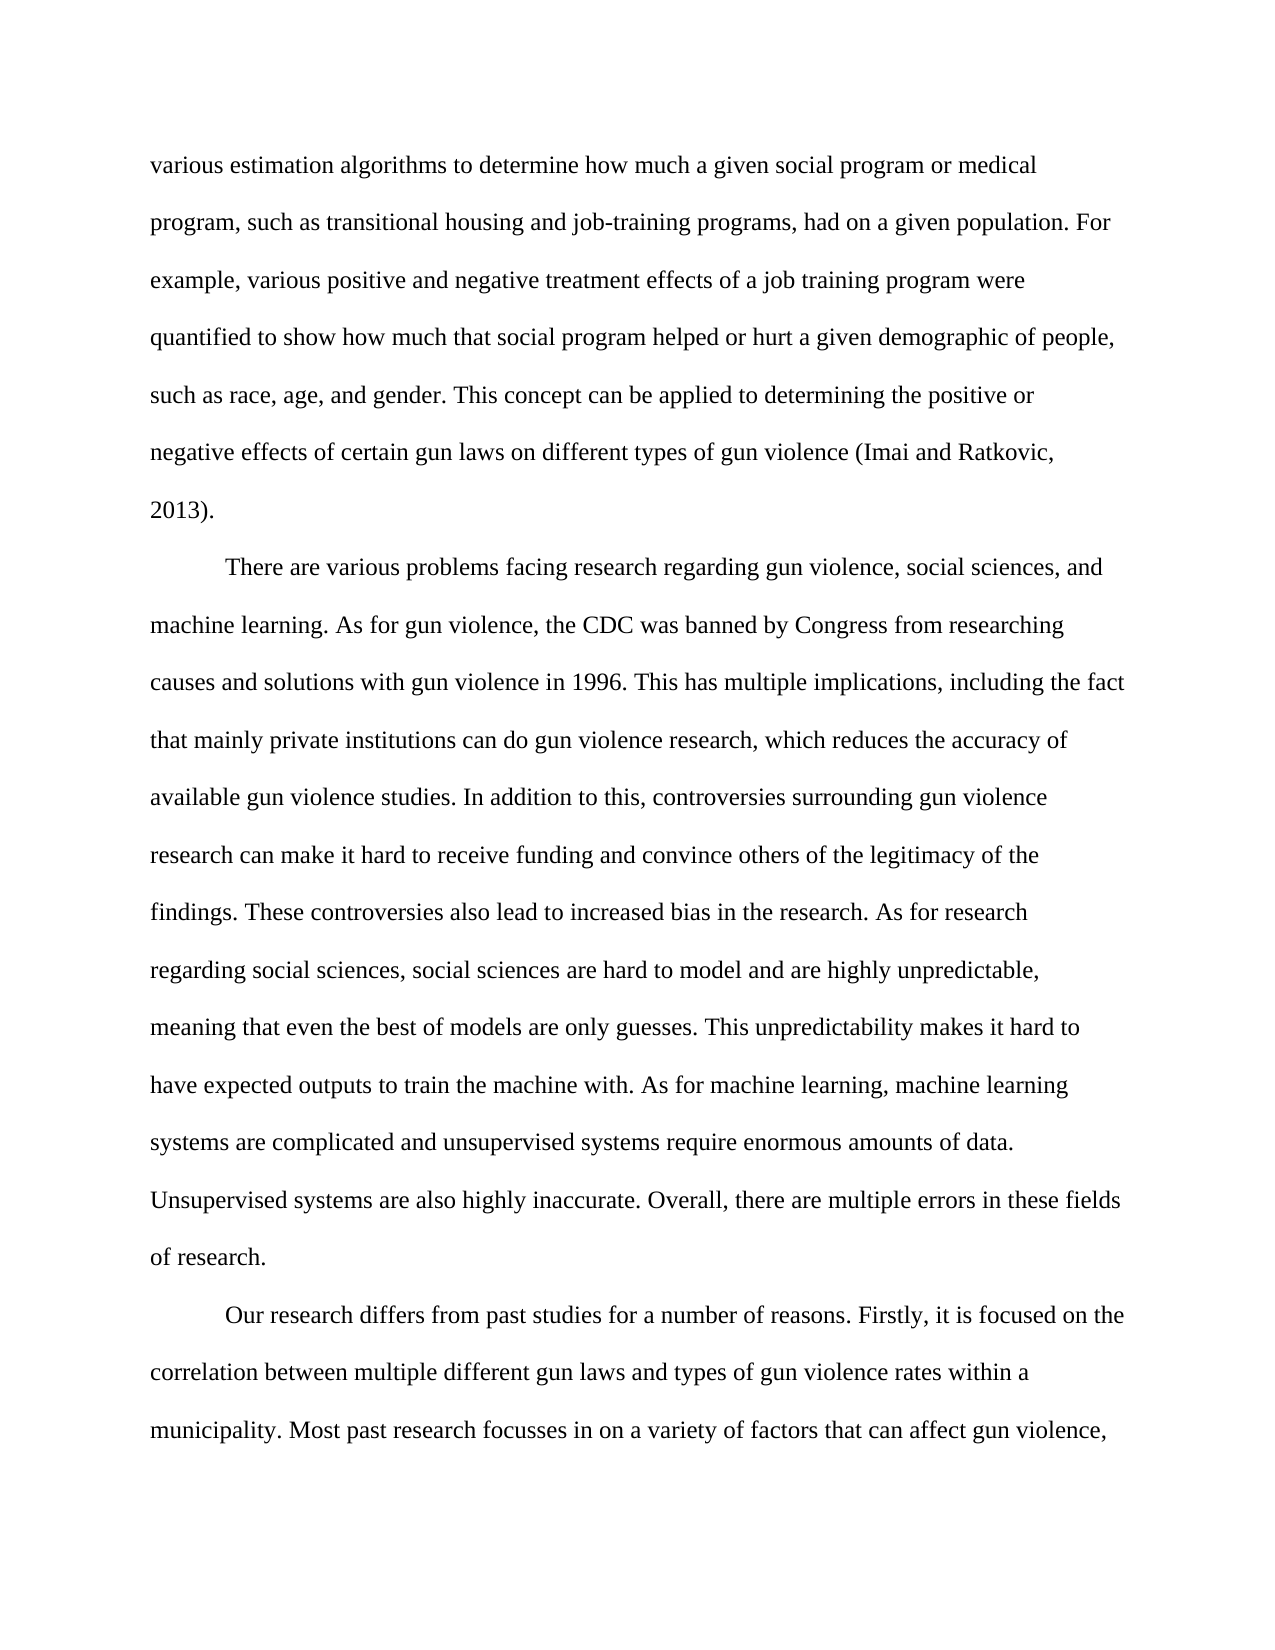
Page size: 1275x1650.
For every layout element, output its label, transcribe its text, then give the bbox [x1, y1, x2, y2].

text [150, 150, 1125, 524]
text There are various problems facing research regarding gun violence, social sciences, and machine learning. As for gun violence, the CDC was banned by Congress from researching causes and solutions with gun violence in 1996. This has multiple implications, including the fact that mainly private institutions can do gun violence research, which reduces the accuracy of available gun violence studies. In addition to this, controversies surrounding gun violence research can make it hard to receive funding and convince others of the legitimacy of the findings. These controversies also lead to increased bias in the research. As for research regarding social sciences, social sciences are hard to model and are highly unpredictable, meaning that even the best of models are only guesses. This unpredictability makes it hard to have expected outputs to train the machine with. As for machine learning, machine learning systems are complicated and unsupervised systems require enormous amounts of data. Unsupervised systems are also highly inaccurate. Overall, there are multiple errors in these fields of research. [150, 552, 1125, 1271]
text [150, 1300, 1125, 1444]
